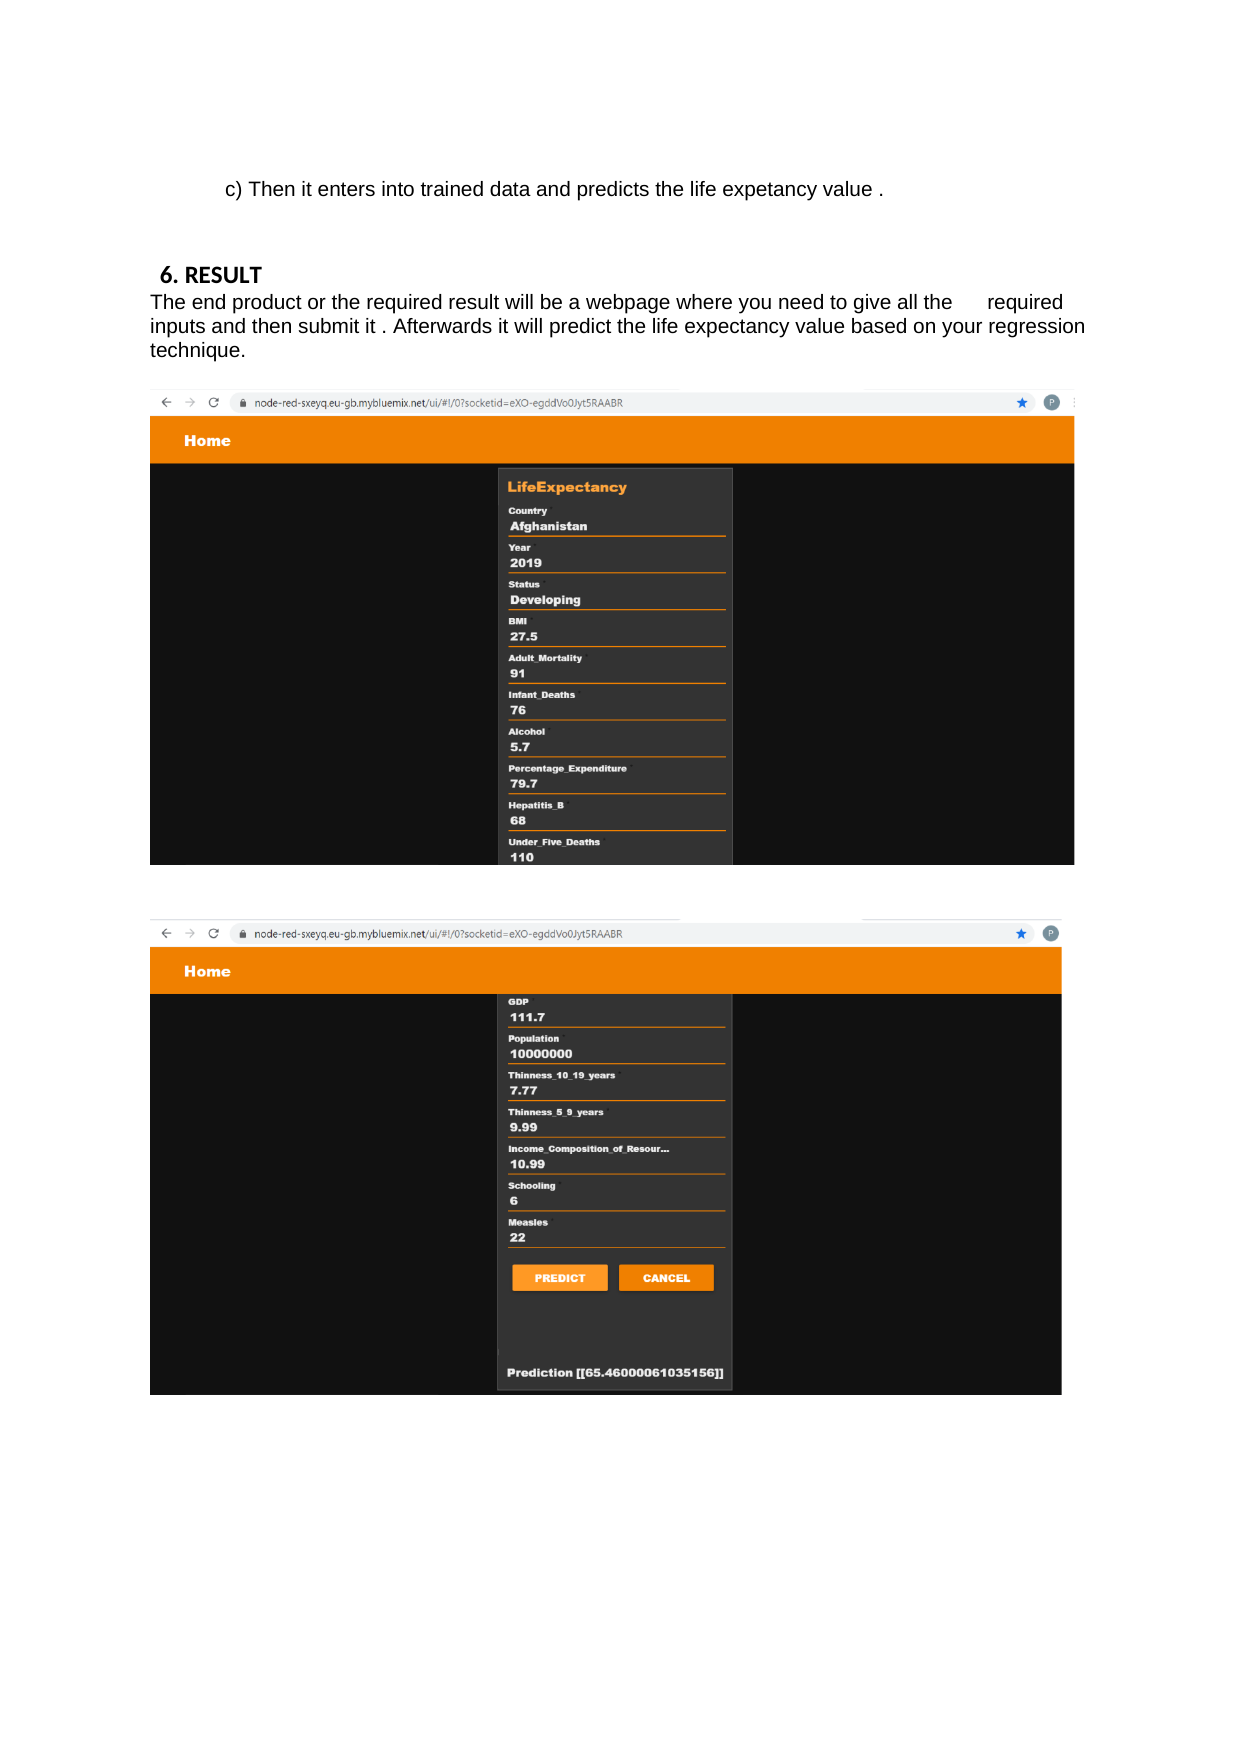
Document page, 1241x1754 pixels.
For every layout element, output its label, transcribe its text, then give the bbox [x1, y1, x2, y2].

list c) Then it enters into trained data and predicts the life expetancy value . [150, 177, 1090, 201]
text 6. RESULT [150, 259, 1090, 290]
picture [150, 919, 1062, 1395]
picture [150, 389, 1075, 865]
text The end product or the required result will be a webpage where you need to give all the required inputs and then submit it . Afterwards it will predict the life expectancy value based on your regression technique. [150, 290, 1090, 362]
